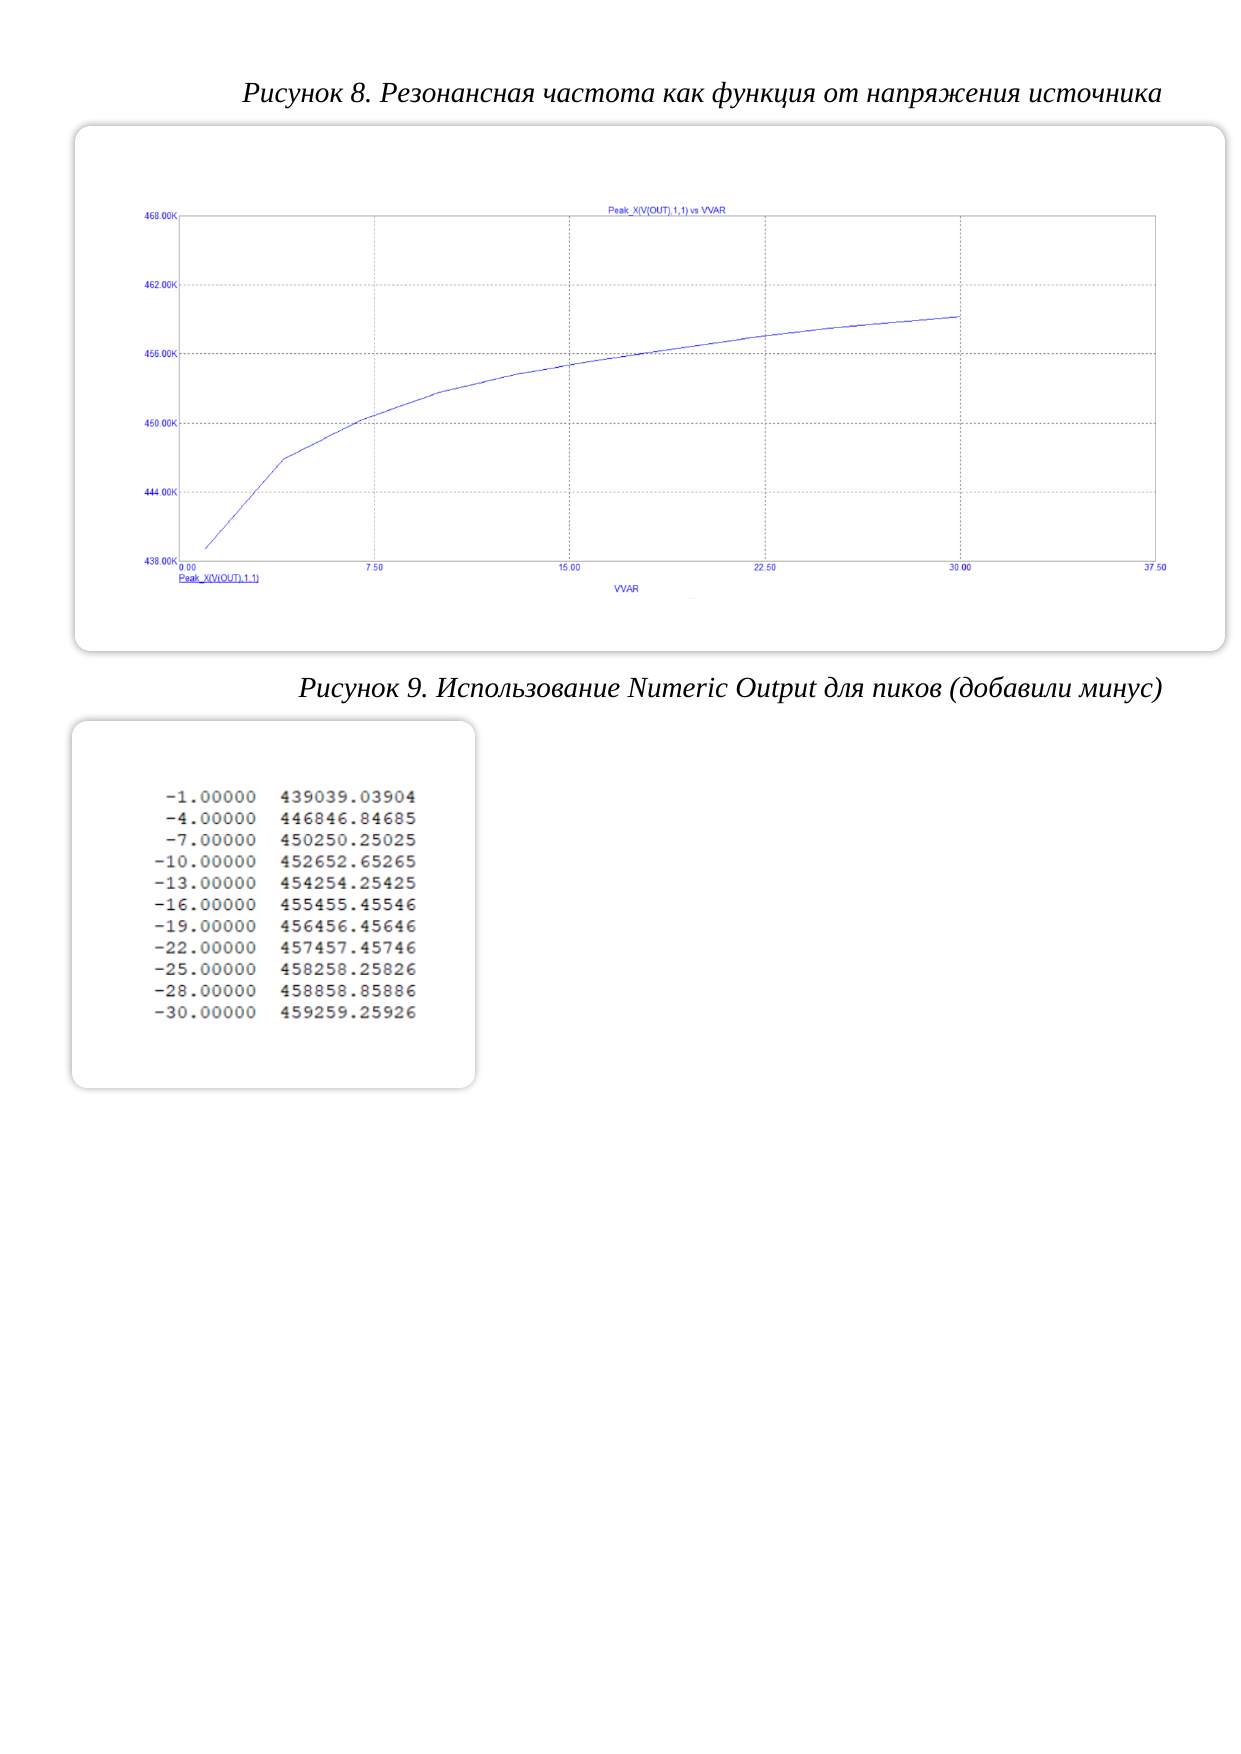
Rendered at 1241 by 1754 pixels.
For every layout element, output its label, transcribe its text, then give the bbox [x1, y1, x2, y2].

picture [103, 752, 444, 1057]
picture [106, 158, 1194, 620]
